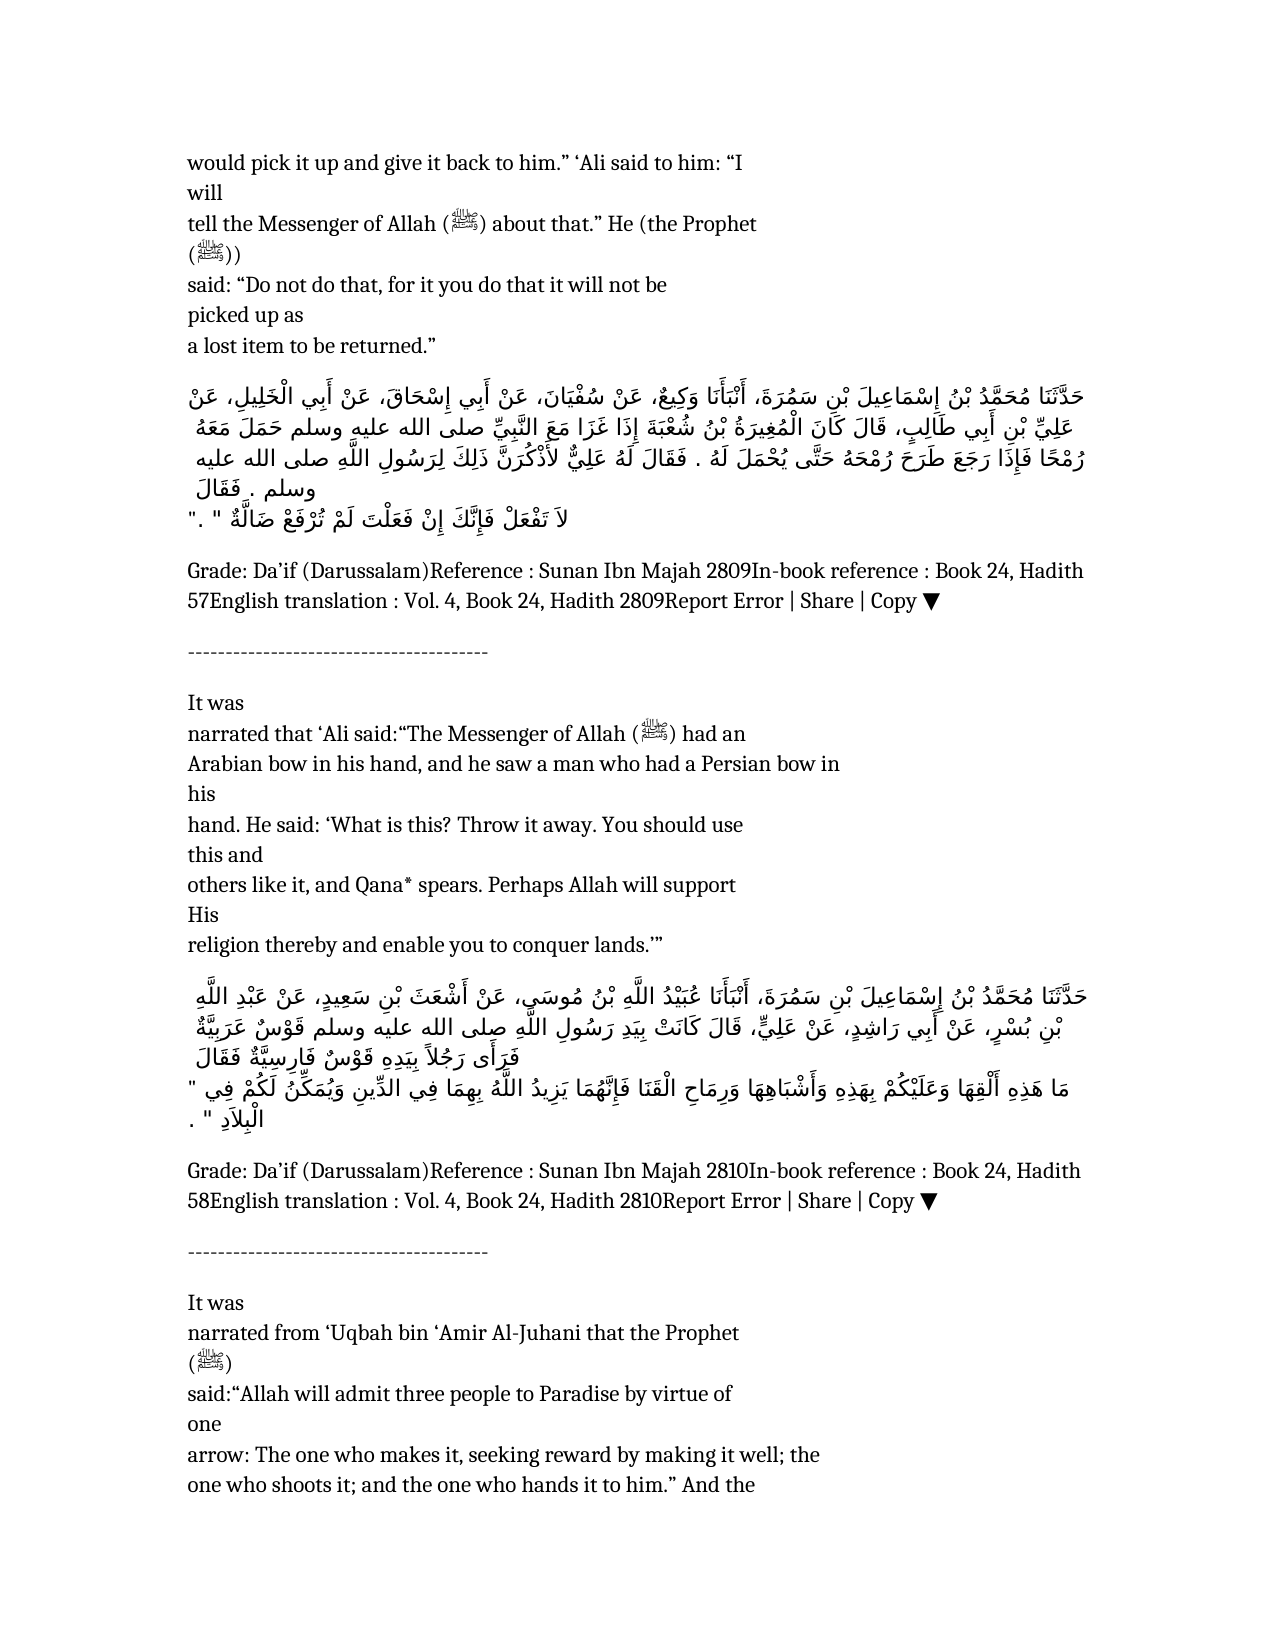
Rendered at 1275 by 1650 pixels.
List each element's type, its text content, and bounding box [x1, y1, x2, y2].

text ---------------------------------------- [187, 639, 1087, 665]
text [187, 150, 1087, 359]
text Grade: Da’if (Darussalam)Reference : Sunan Ibn Majah 2810In-book reference : Book 24, Hadith 58English translation : Vol. 4, Book 24, Hadith 2810Report Error | Share | Copy ▼ [187, 1157, 1087, 1214]
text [187, 1290, 1087, 1498]
text Grade: Da’if (Darussalam)Reference : Sunan Ibn Majah 2809In-book reference : Book 24, Hadith 57English translation : Vol. 4, Book 24, Hadith 2809Report Error | Share | Copy ▼ [187, 558, 1087, 614]
text حَدَّثَنَا مُحَمَّدُ بْنُ إِسْمَاعِيلَ بْنِ سَمُرَةَ، أَنْبَأَنَا وَكِيعٌ، عَنْ سُفْيَانَ، عَنْ أَبِي إِسْحَاقَ، عَنْ أَبِي الْخَلِيلِ، عَنْ عَلِيِّ بْنِ أَبِي طَالِبٍ، قَالَ كَانَ الْمُغِيرَةُ بْنُ شُعْبَةَ إِذَا غَزَا مَعَ النَّبِيِّ صلى الله عليه وسلم حَمَلَ مَعَهُ رُمْحًا فَإِذَا رَجَعَ طَرَحَ رُمْحَهُ حَتَّى يُحْمَلَ لَهُ ‏.‏ فَقَالَ لَهُ عَلِيٌّ لأَذْكُرَنَّ ذَلِكَ لِرَسُولِ اللَّهِ صلى الله عليه وسلم ‏.‏ فَقَالَ ‏ "‏ لاَ تَفْعَلْ فَإِنَّكَ إِنْ فَعَلْتَ لَمْ تُرْفَعْ ضَالَّةٌ ‏"‏ ‏.‏ [187, 383, 1087, 533]
text It was narrated that ‘Ali said:“The Messenger of Allah (ﷺ) had an Arabian bow in his hand, and he saw a man who had a Persian bow in his hand. He said: ‘What is this? Throw it away. You should use this and others like it, and Qana* spears. Perhaps Allah will support His religion thereby and enable you to conquer lands.’” [187, 690, 1087, 959]
text حَدَّثَنَا مُحَمَّدُ بْنُ إِسْمَاعِيلَ بْنِ سَمُرَةَ، أَنْبَأَنَا عُبَيْدُ اللَّهِ بْنُ مُوسَى، عَنْ أَشْعَثَ بْنِ سَعِيدٍ، عَنْ عَبْدِ اللَّهِ بْنِ بُسْرٍ، عَنْ أَبِي رَاشِدٍ، عَنْ عَلِيٍّ، قَالَ كَانَتْ بِيَدِ رَسُولِ اللَّهِ صلى الله عليه وسلم قَوْسٌ عَرَبِيَّةٌ فَرَأَى رَجُلاً بِيَدِهِ قَوْسٌ فَارِسِيَّةٌ فَقَالَ ‏ "‏ مَا هَذِهِ أَلْقِهَا وَعَلَيْكُمْ بِهَذِهِ وَأَشْبَاهِهَا وَرِمَاحِ الْقَنَا فَإِنَّهُمَا يَزِيدُ اللَّهُ بِهِمَا فِي الدِّينِ وَيُمَكِّنُ لَكُمْ فِي الْبِلاَدِ ‏"‏ ‏.‏ [187, 983, 1087, 1133]
text ---------------------------------------- [187, 1239, 1087, 1265]
